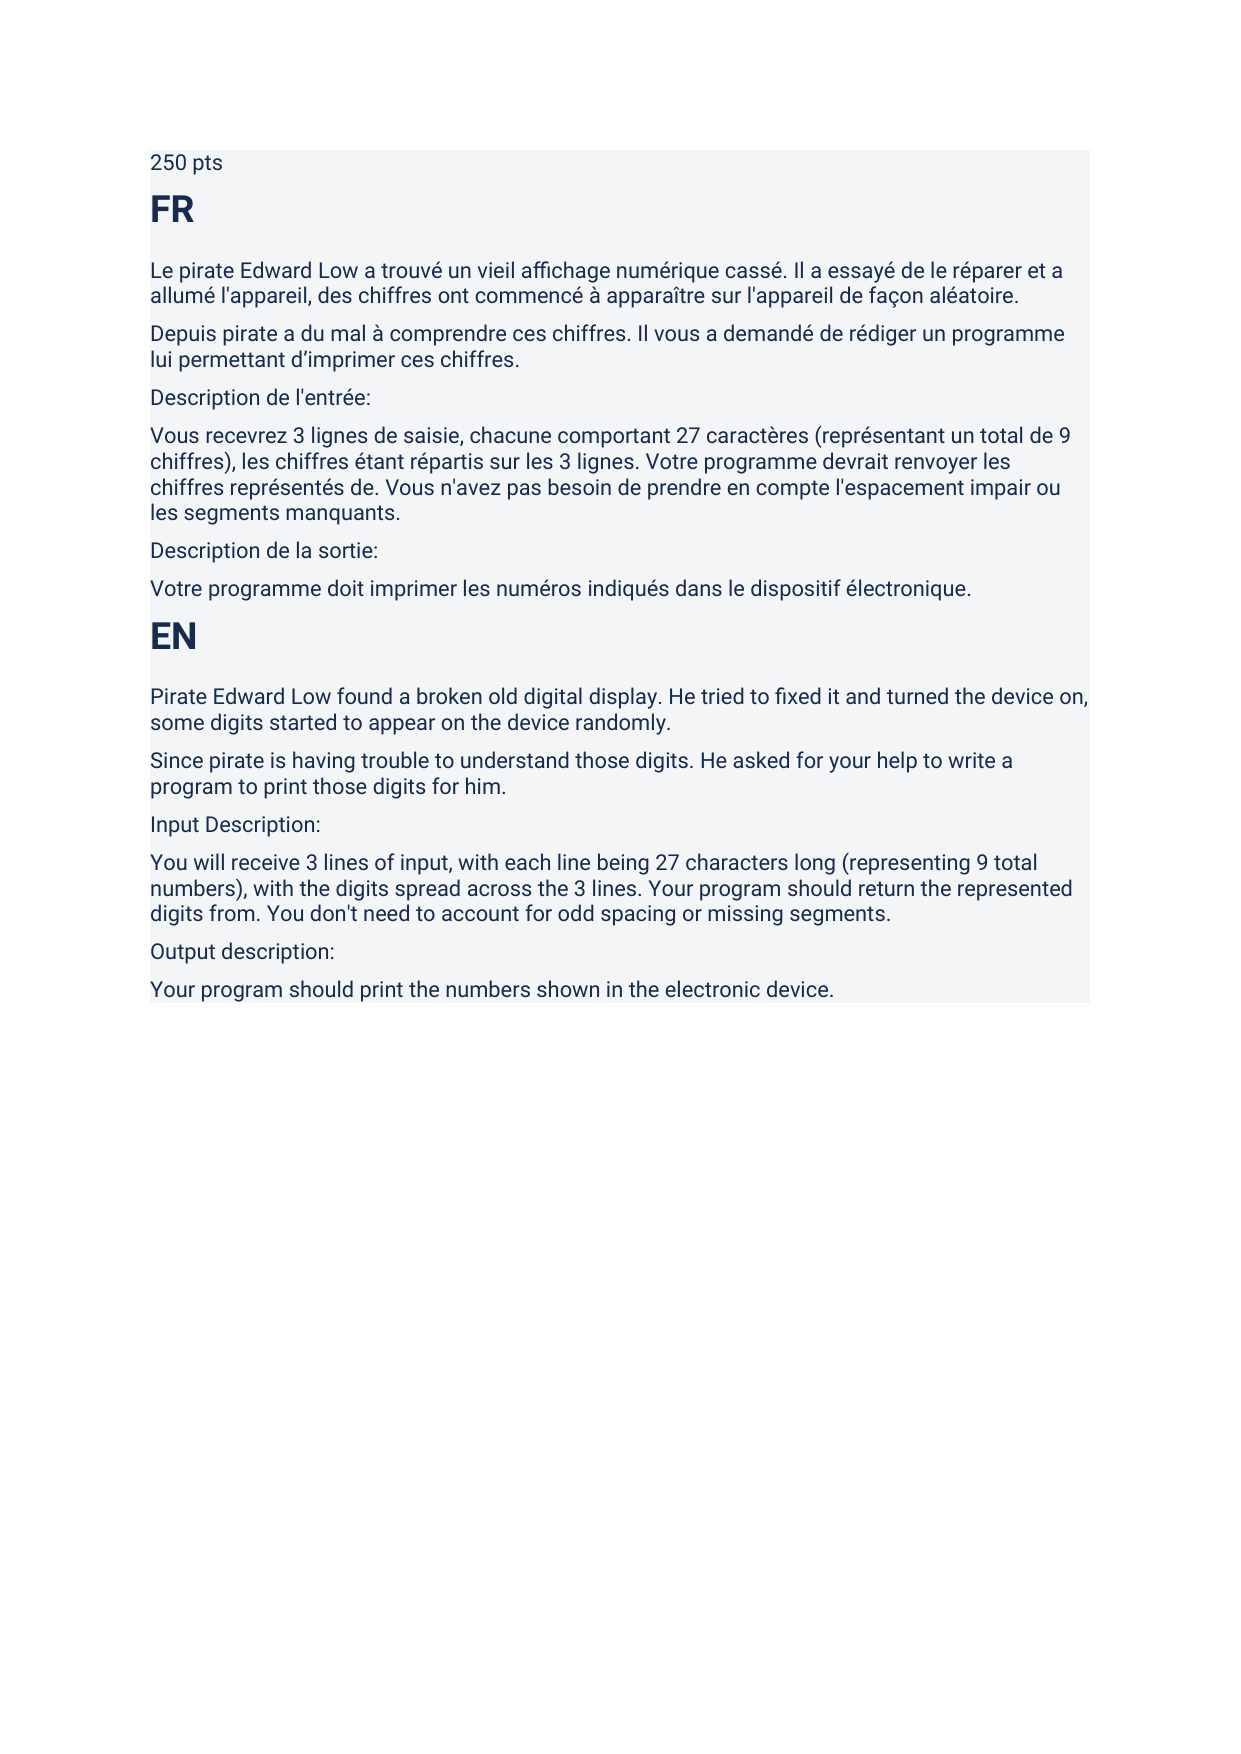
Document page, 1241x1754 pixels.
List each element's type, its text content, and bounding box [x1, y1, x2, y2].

subtitle FR [150, 188, 1090, 232]
text Depuis pirate a du mal à comprendre ces chiffres. Il vous a demandé de rédiger un programme lui permettant d’imprimer ces chiffres. [150, 322, 1090, 373]
subtitle EN [150, 615, 1090, 659]
text Input Description: [150, 812, 1090, 837]
text Vous recevrez 3 lignes de saisie, chacune comportant 27 caractères (représentant un total de 9 chiffres), les chiffres étant répartis sur les 3 lignes. Votre programme devrait renvoyer les chiffres représentés de. Vous n'avez pas besoin de prendre en compte l'espacement impair ou les segments manquants. [150, 423, 1090, 526]
text Pirate Edward Low found a broken old digital display. He tried to fixed it and turned the device on, some digits started to appear on the device randomly. [150, 684, 1090, 736]
text Description de la sortie: [150, 538, 1090, 564]
text 250 pts [150, 150, 1090, 176]
text Description de l'entrée: [150, 385, 1090, 411]
text Your program should print the numbers shown in the electronic device. [150, 977, 1090, 1003]
text Votre programme doit imprimer les numéros indiqués dans le dispositif électronique. [150, 577, 1090, 602]
text Since pirate is having trouble to understand those digits. He asked for your help to write a program to print those digits for him. [150, 748, 1090, 799]
text Output description: [150, 939, 1090, 965]
text Le pirate Edward Low a trouvé un vieil affichage numérique cassé. Il a essayé de le réparer et a allumé l'appareil, des chiffres ont commencé à apparaître sur l'appareil de façon aléatoire. [150, 258, 1090, 309]
text You will receive 3 lines of input, with each line being 27 characters long (representing 9 total numbers), with the digits spread across the 3 lines. Your program should return the represented digits from. You don't need to account for odd spacing or missing segments. [150, 850, 1090, 927]
